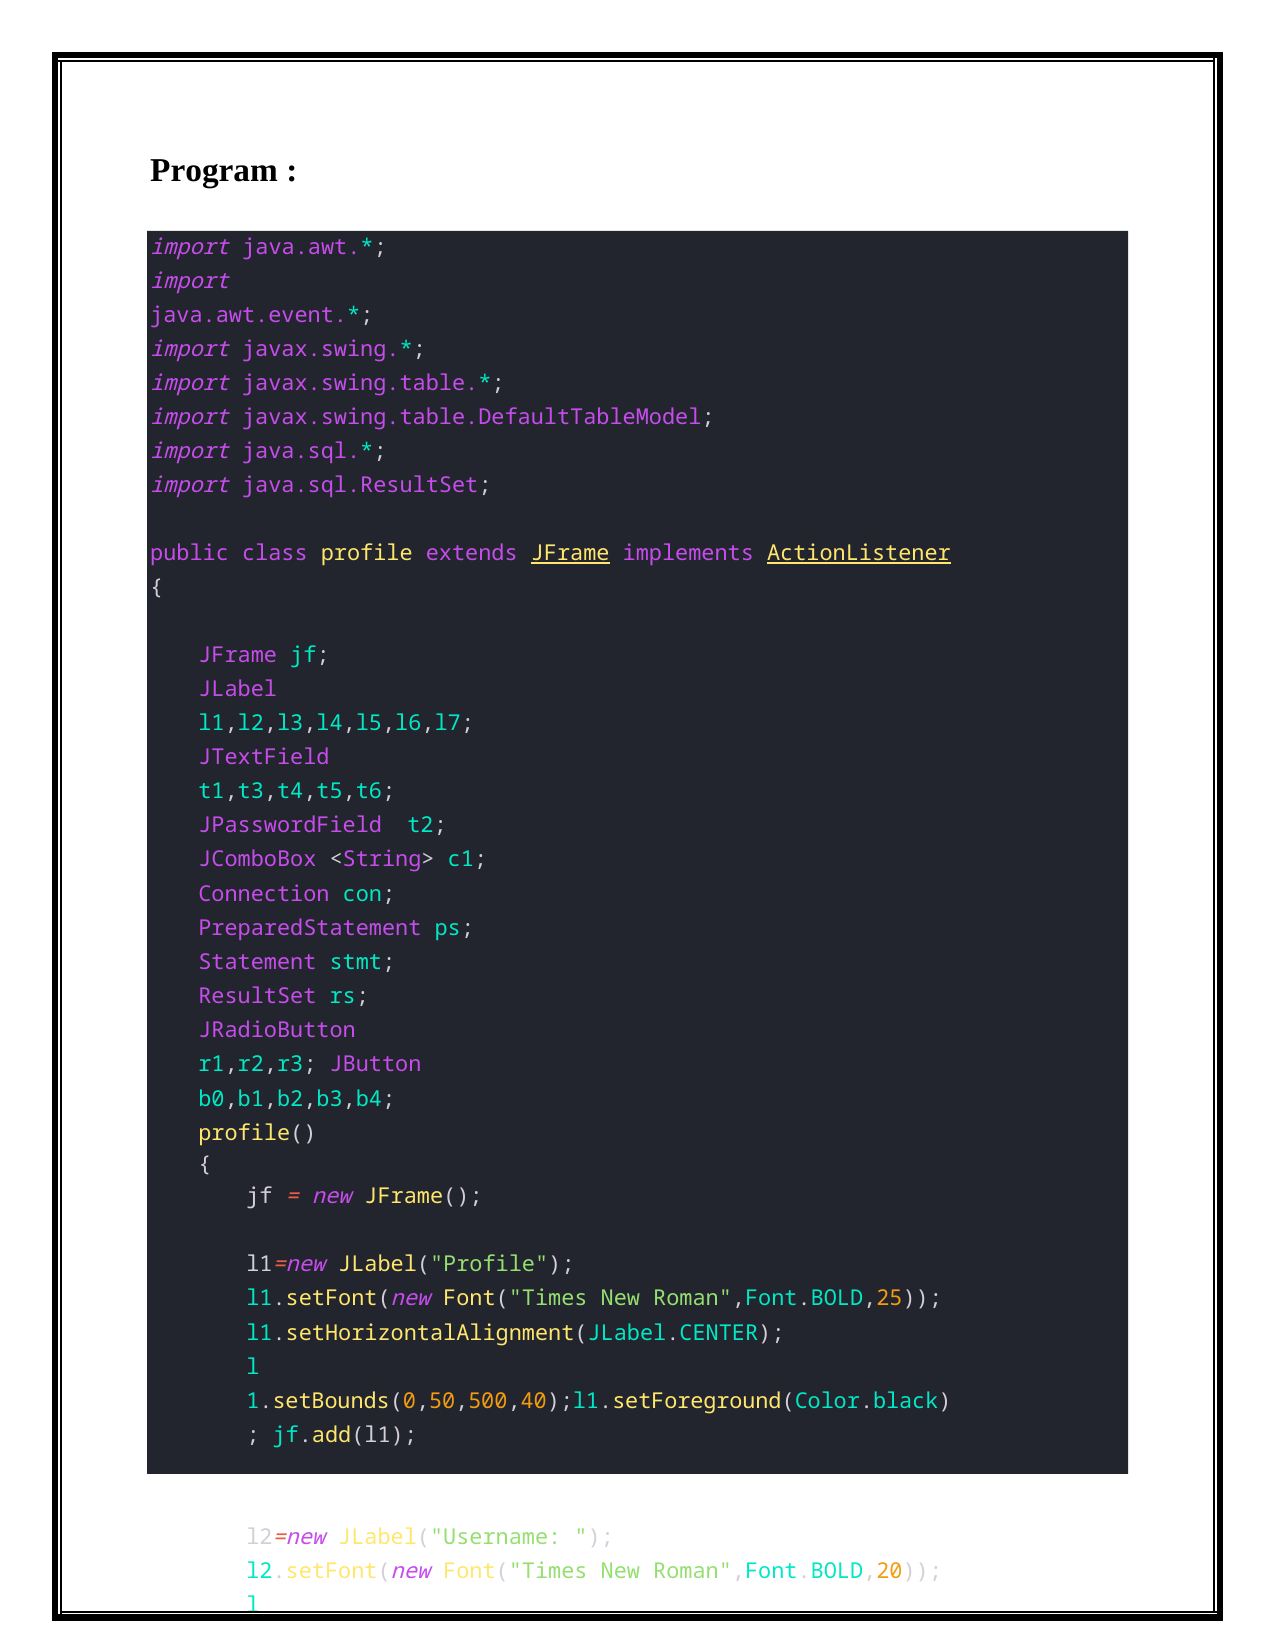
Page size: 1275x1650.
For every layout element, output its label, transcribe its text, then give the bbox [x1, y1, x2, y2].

subtitle Program : [150, 150, 1139, 188]
text import javax.swing.table.DefaultTableModel; [150, 401, 1139, 431]
text JFrame jf; [198, 639, 1139, 669]
text import java.awt.*; import java.awt.event.*; import javax.swing.*; [150, 231, 439, 363]
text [246, 1555, 958, 1611]
text l1=new JLabel("Profile"); [246, 1248, 1139, 1278]
text jf = new JFrame(); [246, 1180, 1139, 1210]
text { [198, 1151, 1139, 1176]
text import java.sql.ResultSet; [150, 469, 1139, 499]
text import java.sql.*; [150, 435, 1139, 465]
text JLabel l1,l2,l3,l4,l5,l6,l7; JTextField t1,t3,t4,t5,t6; JPasswordField t2; JComboBox <String> c1; Connection con; PreparedStatement ps; Statement stmt; [198, 672, 535, 976]
text { [150, 571, 1139, 601]
text l1.setFont(new Font("Times New Roman",Font.BOLD,25)); l1.setHorizontalAlignment(JLabel.CENTER); l1.setBounds(0,50,500,40);l1.setForeground(Color.black); jf.add(l1); [246, 1282, 958, 1449]
text ResultSet rs; JRadioButton r1,r2,r3; JButton b0,b1,b2,b3,b4; profile() [198, 980, 477, 1146]
text import javax.swing.table.*; [150, 367, 1139, 397]
text public class profile extends JFrame implements ActionListener [150, 537, 1139, 567]
text l2=new JLabel("Username: "); [246, 1521, 1139, 1551]
